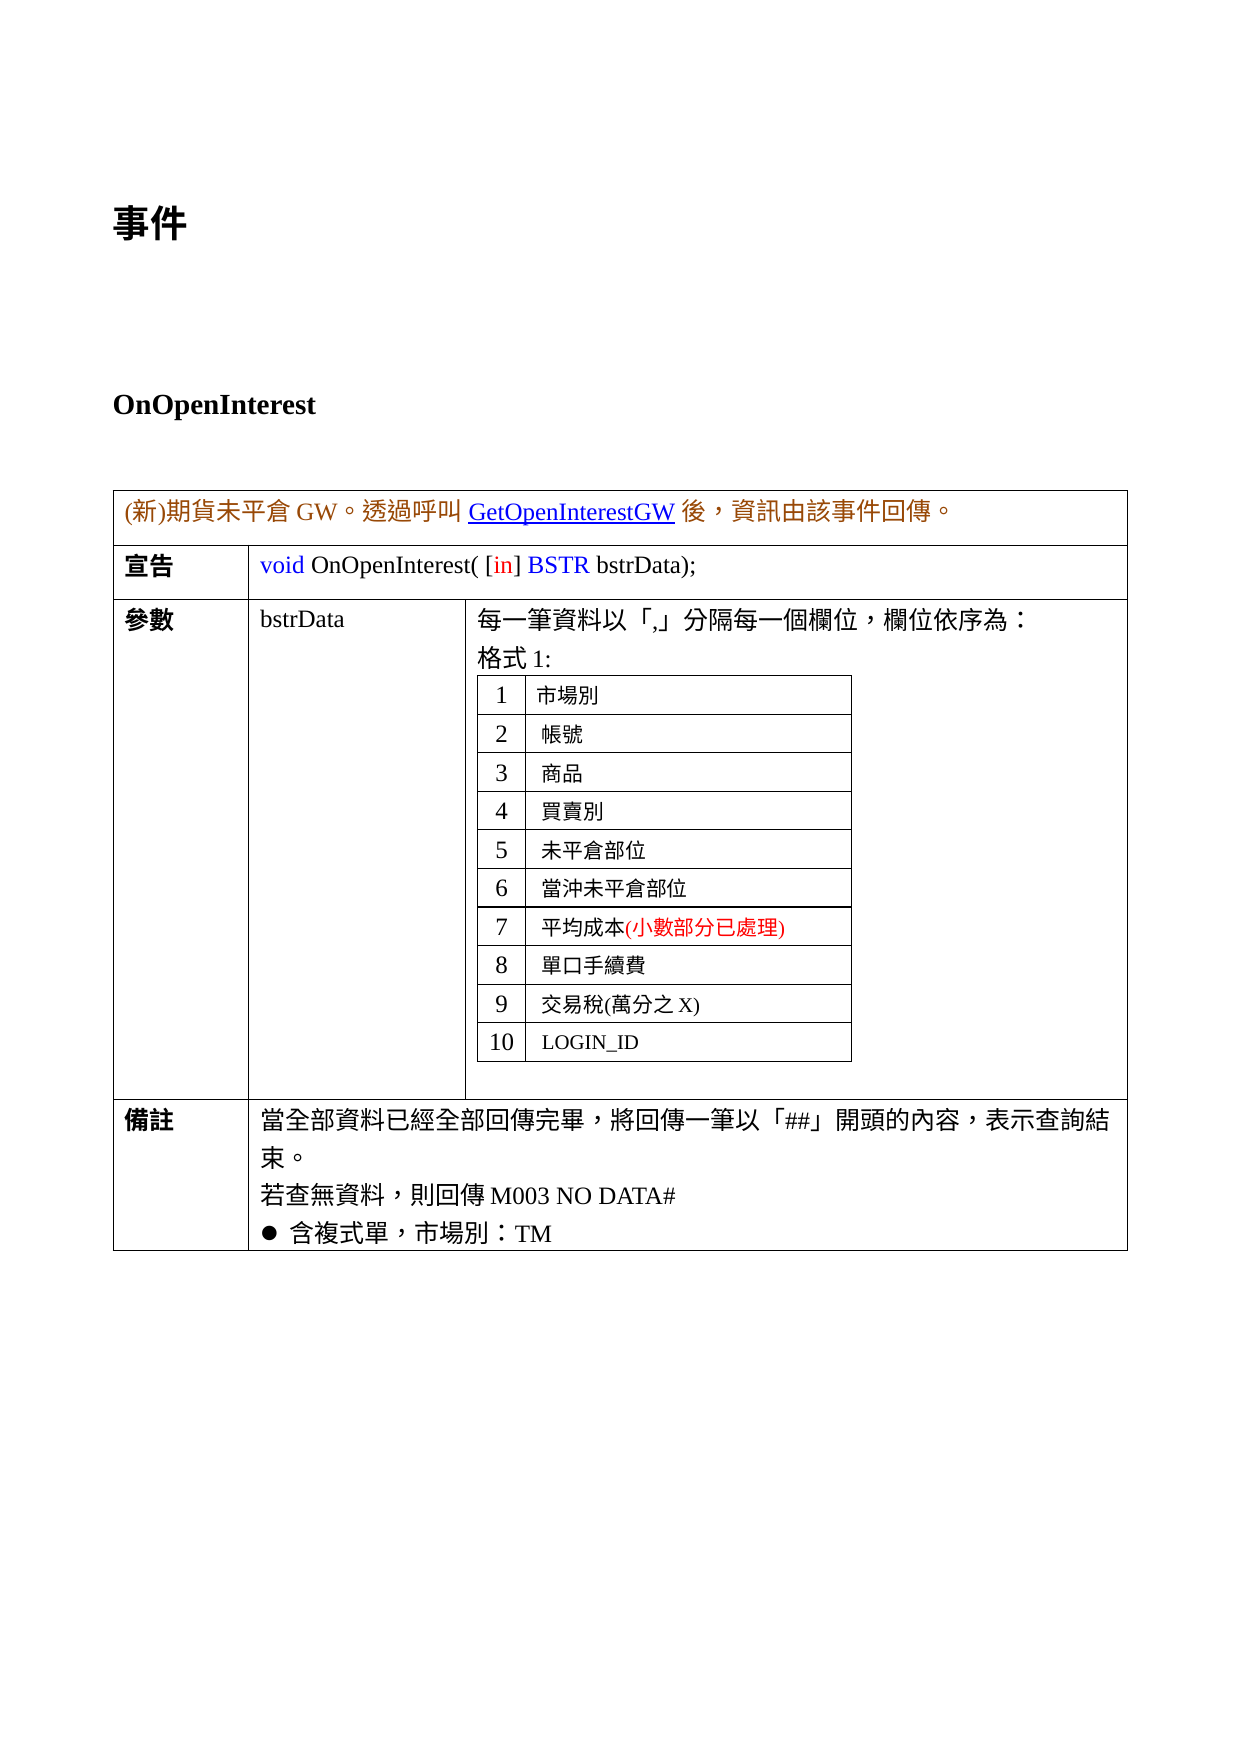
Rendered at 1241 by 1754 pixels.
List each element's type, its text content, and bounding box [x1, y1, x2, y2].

subtitle 事件 [112, 183, 1128, 258]
table_cell 參數 [114, 600, 248, 1099]
table_cell 每一筆資料以「,」分隔每一個欄位，欄位依序為： 格式1: [466, 600, 1127, 1099]
table_header (新)期貨未平倉GW。透過呼叫 GetOpenInterestGW 後，資訊由該事件回傳。 [114, 491, 1127, 544]
table_cell bstrData [249, 600, 465, 1099]
subtitle OnOpenInterest [112, 386, 1128, 423]
table_cell 宣告 [114, 546, 248, 599]
table_cell 當全部資料已經全部回傳完畢，將回傳一筆以「##」開頭的內容，表示查詢結束。 若查無資料，則回傳M003 NO DATA# 含複式單，市場別：TM [249, 1100, 1127, 1250]
table_cell void OnOpenInterest( [in] BSTR bstrData); [249, 546, 1127, 599]
table_cell 備註 [114, 1100, 248, 1250]
